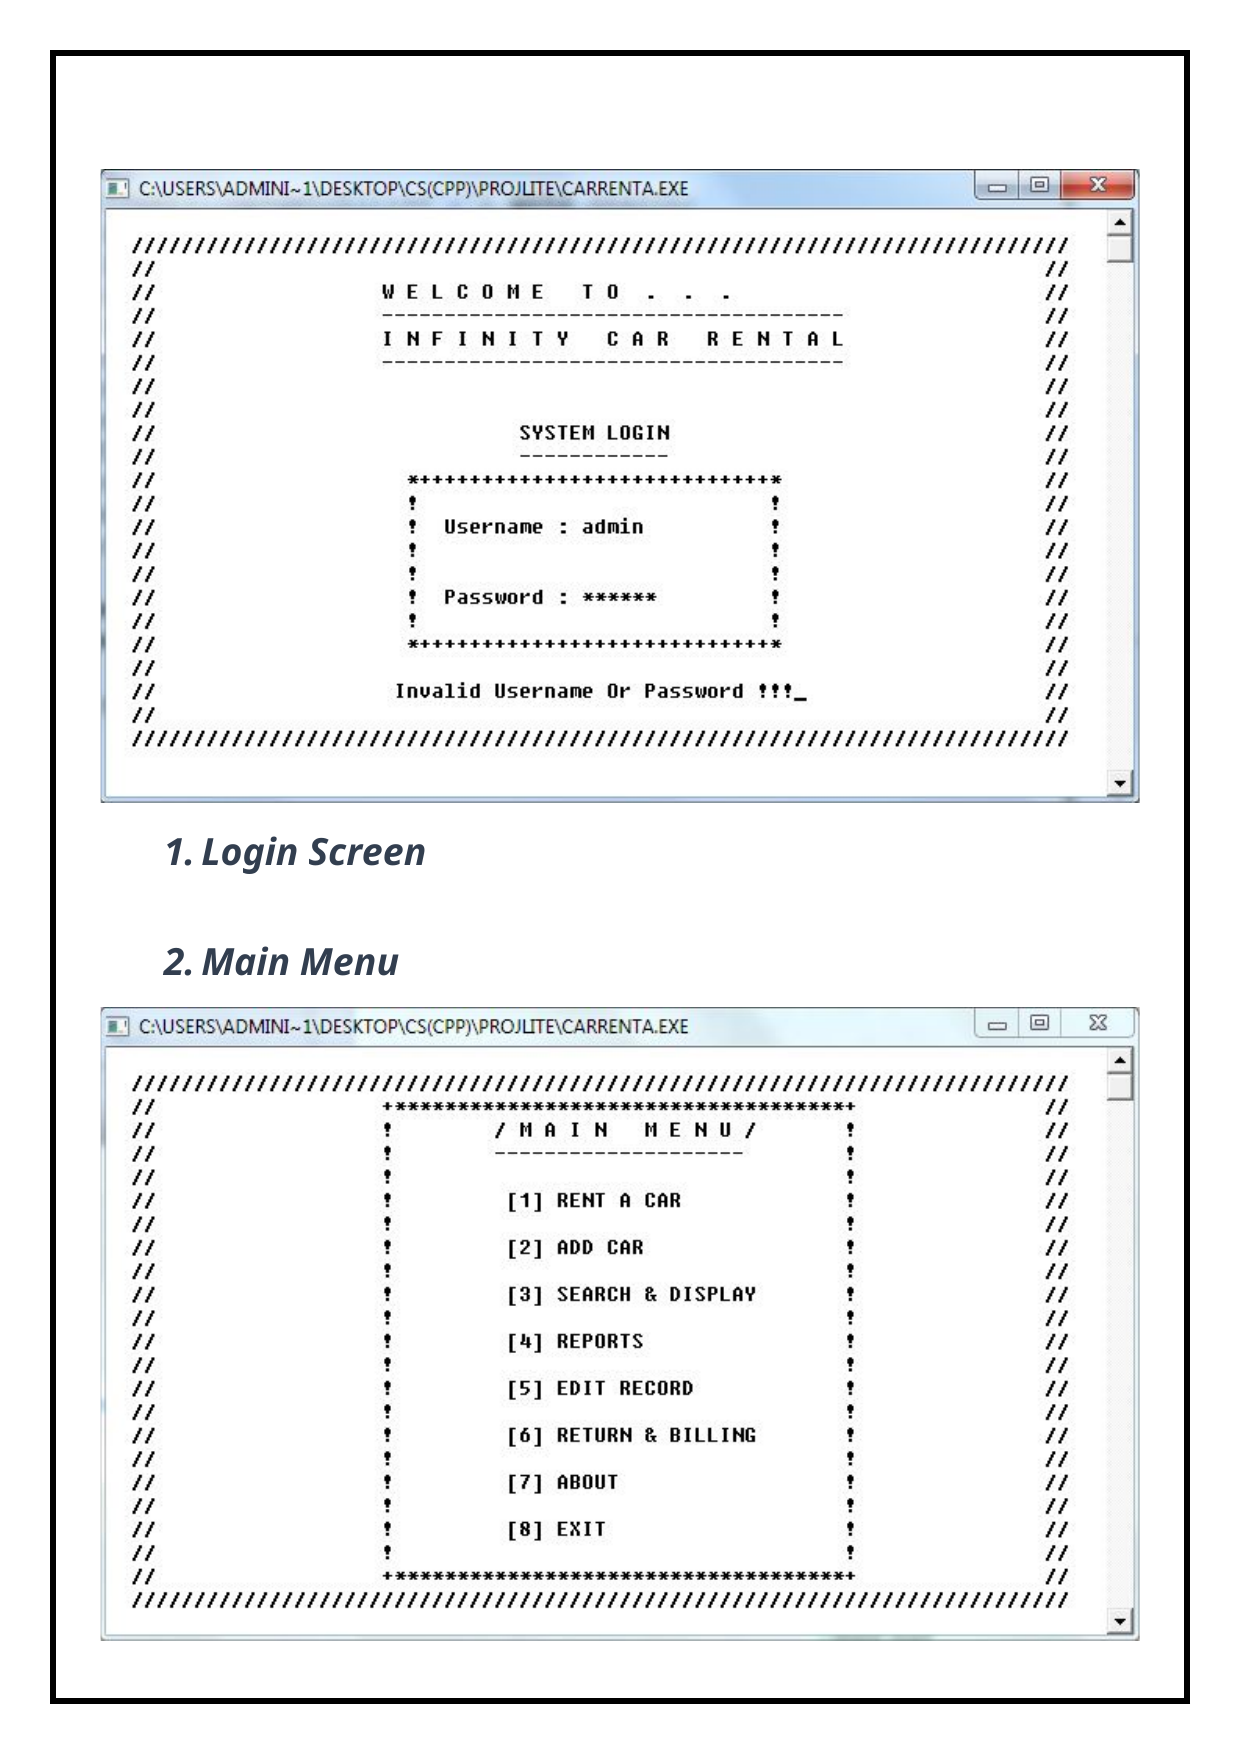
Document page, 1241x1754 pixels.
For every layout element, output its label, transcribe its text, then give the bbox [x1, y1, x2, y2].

picture [100, 169, 1140, 803]
picture [100, 1007, 1140, 1641]
list Main Menu [163, 936, 1165, 987]
